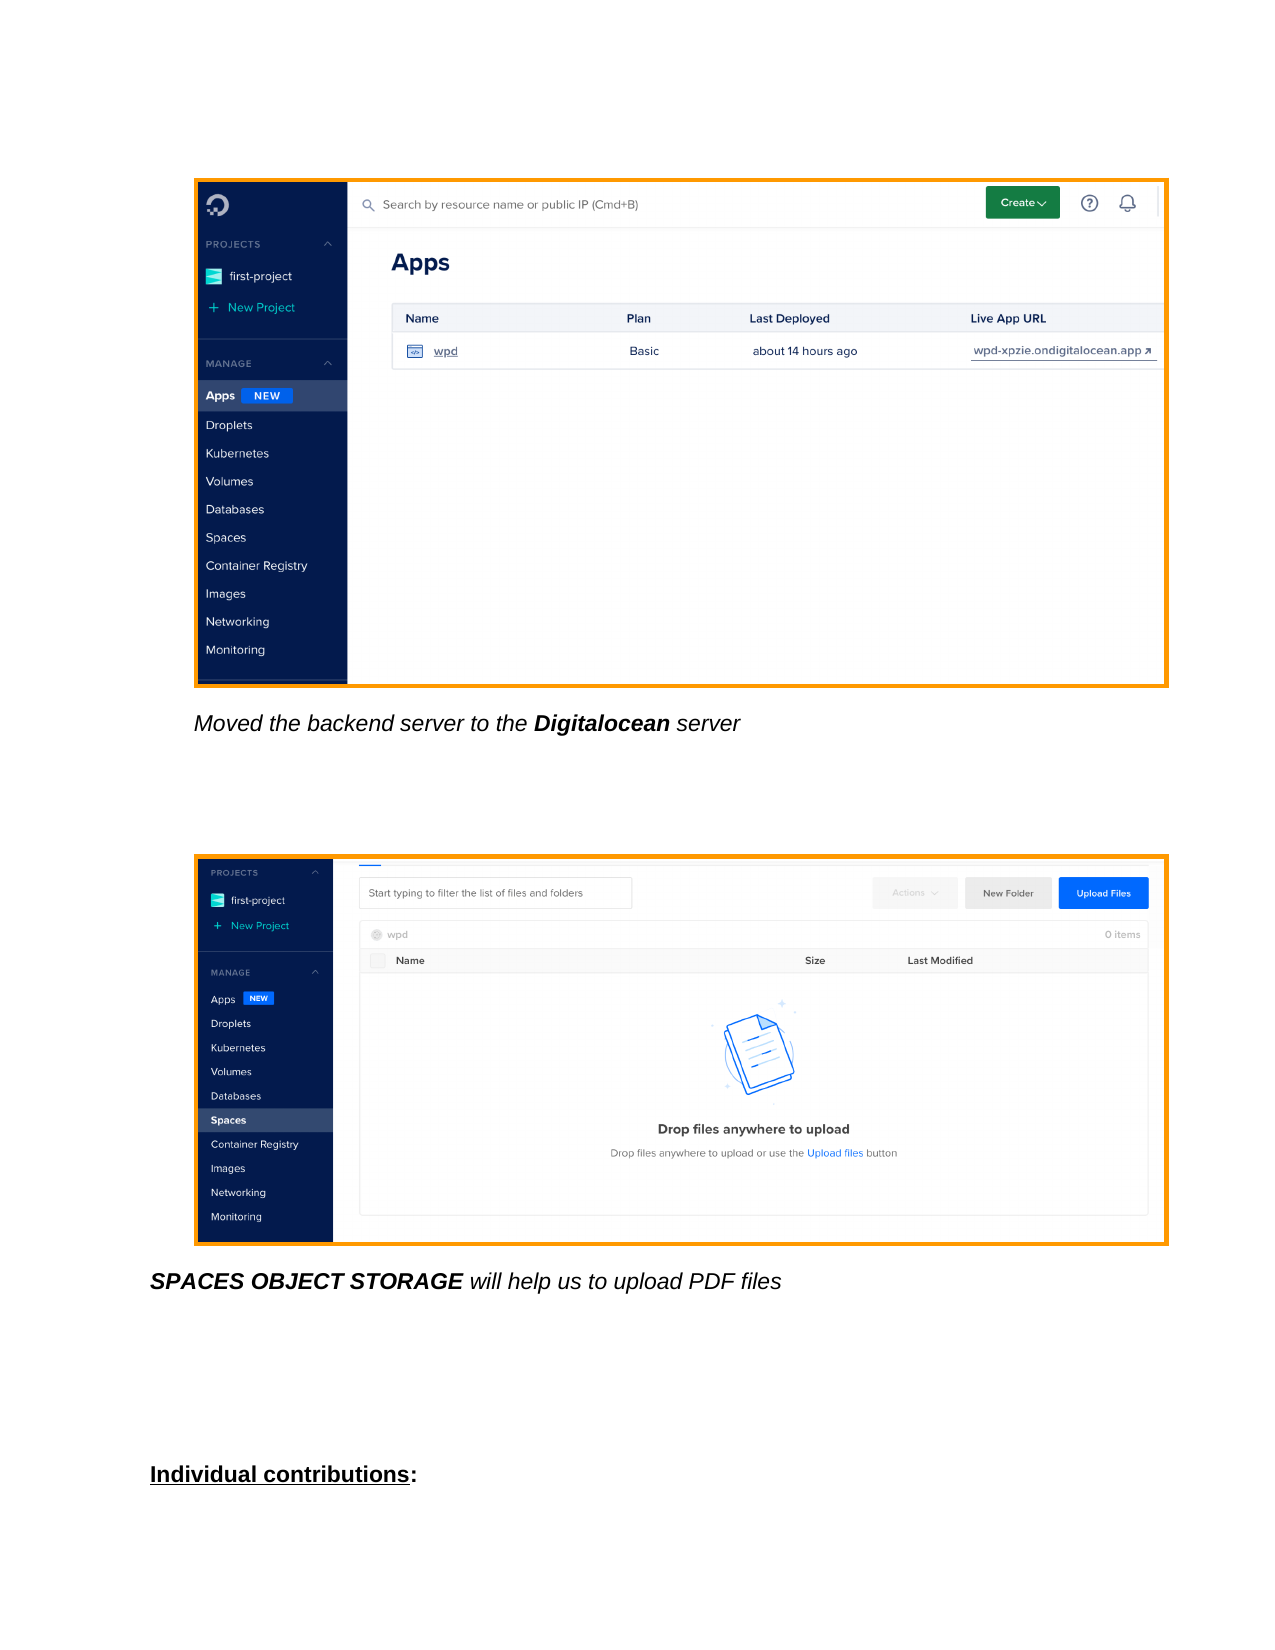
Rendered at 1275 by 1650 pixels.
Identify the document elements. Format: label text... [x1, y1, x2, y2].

text Moved the backend server to the Digitalocean server [194, 710, 1125, 736]
text SPACES OBJECT STORAGE will help us to upload PDF files [150, 1268, 1125, 1294]
picture [198, 859, 1164, 1242]
picture [198, 182, 1164, 684]
text Individual contributions: [150, 1461, 1125, 1487]
